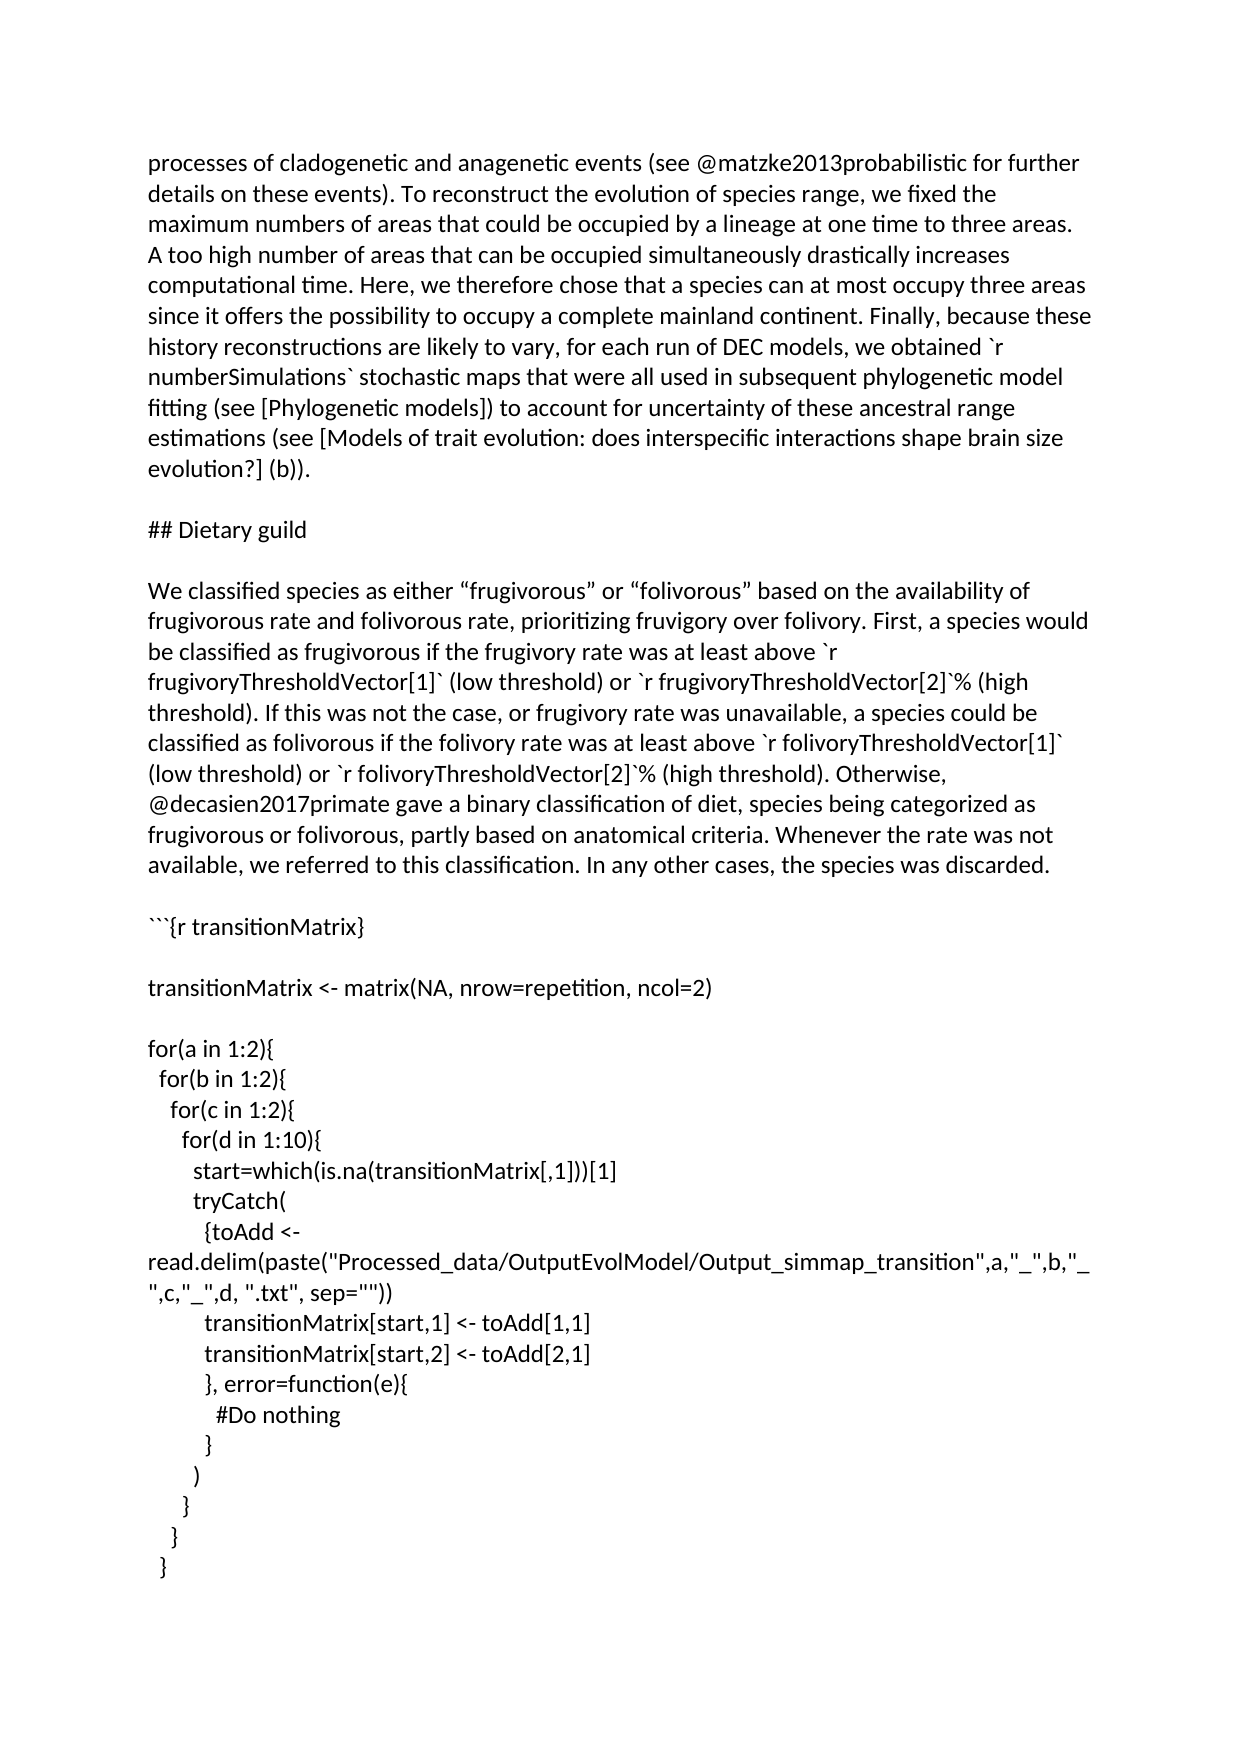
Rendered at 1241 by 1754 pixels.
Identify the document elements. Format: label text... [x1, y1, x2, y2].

text for(b in 1:2){ [148, 1063, 1093, 1094]
text } [148, 1429, 1093, 1460]
text transitionMatrix[start,1] <- toAdd[1,1] [148, 1307, 1093, 1338]
text ) [148, 1460, 1093, 1491]
text {toAdd <- read.delim(paste("Processed_data/OutputEvolModel/Output_simmap_transition",a,"_",b,"_",c,"_",d, ".txt", sep="")) [148, 1216, 1093, 1307]
text transitionMatrix[start,2] <- toAdd[2,1] [148, 1338, 1093, 1368]
text }, error=function(e){ [148, 1368, 1093, 1399]
text } [148, 1521, 1093, 1552]
text for(c in 1:2){ [148, 1094, 1093, 1124]
text #Do nothing [148, 1399, 1093, 1429]
text start=which(is.na(transitionMatrix[,1]))[1] [148, 1155, 1093, 1185]
text for(a in 1:2){ [148, 1033, 1093, 1063]
text transitionMatrix <- matrix(NA, nrow=repetition, ncol=2) [148, 972, 1093, 1002]
text tryCatch( [148, 1185, 1093, 1216]
text ## Dietary guild [148, 514, 1093, 544]
text } [148, 1552, 1093, 1582]
text } [148, 1491, 1093, 1521]
text for(d in 1:10){ [148, 1124, 1093, 1155]
text ```{r transitionMatrix} [148, 911, 1093, 941]
text We classified species as either “frugivorous” or “folivorous” based on the availability of frugivorous rate and folivorous rate, prioritizing fruvigory over folivory. First, a species would be classified as frugivorous if the frugivory rate was at least above `r frugivoryThresholdVector[1]` (low threshold) or `r frugivoryThresholdVector[2]`% (high threshold). If this was not the case, or frugivory rate was unavailable, a species could be classified as folivorous if the folivory rate was at least above `r folivoryThresholdVector[1]` (low threshold) or `r folivoryThresholdVector[2]`% (high threshold). Otherwise, @decasien2017primate gave a binary classification of diet, species being categorized as frugivorous or folivorous, partly based on anatomical criteria. Whenever the rate was not available, we referred to this classification. In any other cases, the species was discarded. [148, 575, 1093, 880]
